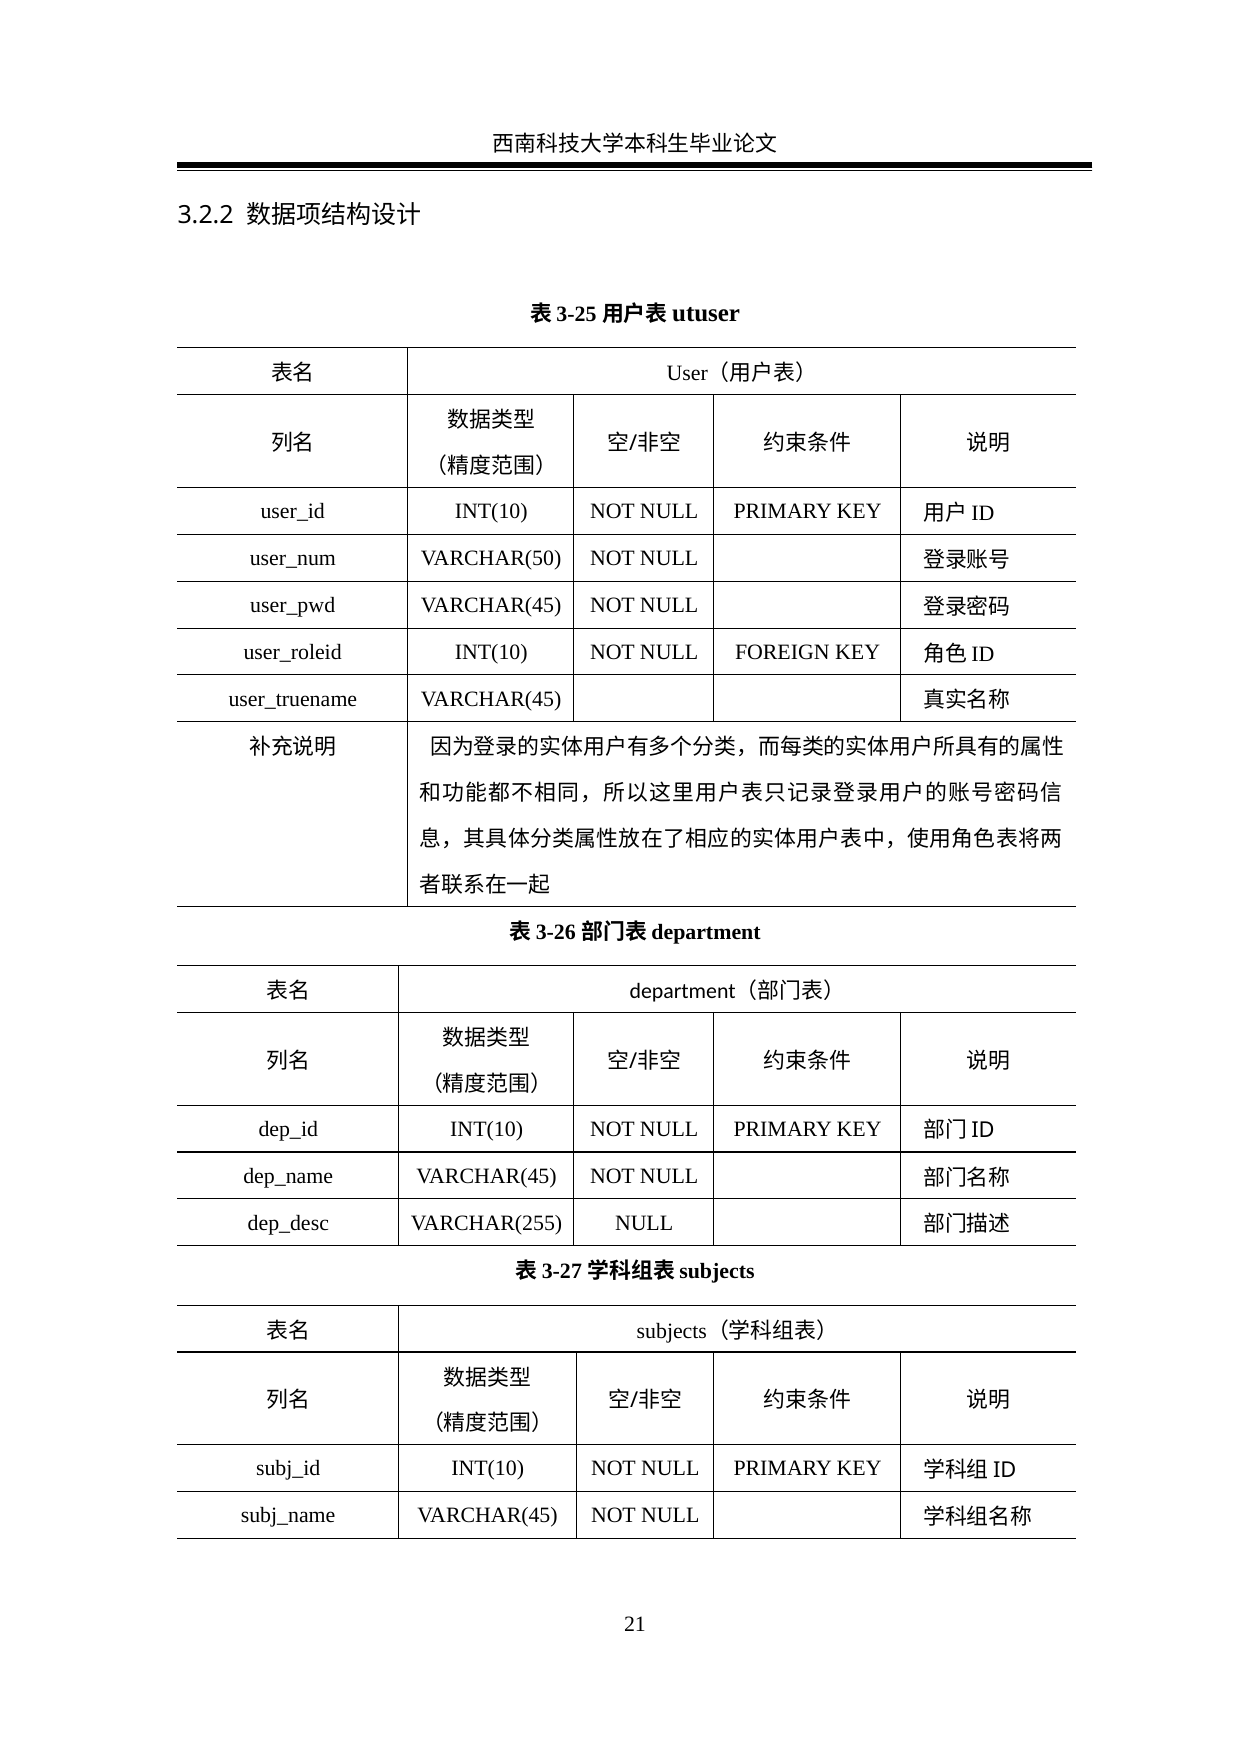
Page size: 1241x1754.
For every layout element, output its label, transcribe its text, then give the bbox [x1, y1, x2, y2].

table_cell 约束条件 [714, 1013, 900, 1104]
table_cell NOT NULL [574, 535, 713, 581]
table_cell INT(10) [408, 629, 573, 674]
table_cell 因为登录的实体用户有多个分类，而每类的实体用户所具有的属性和功能都不相同，所以这里用户表只记录登录用户的账号密码信息，其具体分类属性放在了相应的实体用户表中，使用角色表将两者联系在一起 [408, 722, 1076, 906]
table_cell 学科组名称 [901, 1492, 1076, 1538]
table_cell dep_desc [177, 1199, 398, 1245]
table_cell 说明 [901, 1013, 1076, 1104]
text 表3-27 学科组表subjects [177, 1246, 1092, 1292]
table_cell 说明 [901, 1353, 1076, 1444]
table_cell NOT NULL [574, 1153, 713, 1198]
table_cell VARCHAR(45) [408, 582, 573, 627]
table_cell 用户ID [901, 488, 1076, 534]
table_cell VARCHAR(45) [399, 1492, 576, 1538]
table_cell INT(10) [399, 1106, 573, 1151]
table_cell 空/非空 [577, 1353, 713, 1444]
table_cell VARCHAR(50) [408, 535, 573, 581]
table_cell NOT NULL [574, 629, 713, 674]
table_cell FOREIGN KEY [714, 629, 900, 674]
table_cell 数据类型 （精度范围） [399, 1013, 573, 1104]
table_header 表名 [177, 966, 398, 1012]
table_header 表名 [177, 348, 407, 394]
table_cell VARCHAR(255) [399, 1199, 573, 1245]
table_cell PRIMARY KEY [714, 488, 900, 534]
table_cell 空/非空 [574, 395, 713, 487]
table_cell [714, 675, 900, 721]
table_header User（用户表） [408, 348, 1076, 394]
table_cell user_roleid [177, 629, 407, 674]
table_cell user_pwd [177, 582, 407, 627]
table_cell NOT NULL [577, 1445, 713, 1491]
table_header department（部门表） [399, 966, 1076, 1012]
table_cell INT(10) [408, 488, 573, 534]
table_cell user_id [177, 488, 407, 534]
table_cell INT(10) [399, 1445, 576, 1491]
table_cell 空/非空 [574, 1013, 713, 1104]
table_cell [714, 535, 900, 581]
table_cell user_truename [177, 675, 407, 721]
table_cell 部门描述 [901, 1199, 1076, 1245]
table_cell NULL [574, 1199, 713, 1245]
table_cell 列名 [177, 395, 407, 487]
table_cell [714, 582, 900, 627]
table_cell 角色ID [901, 629, 1076, 674]
table_cell PRIMARY KEY [714, 1106, 900, 1151]
table_cell 约束条件 [714, 395, 900, 487]
table_cell 说明 [901, 395, 1076, 487]
table_cell VARCHAR(45) [408, 675, 573, 721]
table_cell 数据类型 （精度范围） [399, 1353, 576, 1444]
subtitle 3.2.2 数据项结构设计 [177, 189, 1092, 235]
table_cell user_num [177, 535, 407, 581]
table_cell [714, 1153, 900, 1198]
table_cell 真实名称 [901, 675, 1076, 721]
table_header 表名 [177, 1306, 398, 1351]
text 表3-25 用户表utuser [177, 289, 1092, 335]
table_cell NOT NULL [577, 1492, 713, 1538]
table_cell [574, 675, 713, 721]
table_cell 约束条件 [714, 1353, 900, 1444]
table_cell 部门名称 [901, 1153, 1076, 1198]
table_cell dep_name [177, 1153, 398, 1198]
table_cell 数据类型 （精度范围） [408, 395, 573, 487]
table_cell 列名 [177, 1353, 398, 1444]
table_cell subj_id [177, 1445, 398, 1491]
table_cell PRIMARY KEY [714, 1445, 900, 1491]
table_cell 学科组ID [901, 1445, 1076, 1491]
table_header subjects（学科组表） [399, 1306, 1076, 1351]
table_cell 列名 [177, 1013, 398, 1104]
table_cell [714, 1492, 900, 1538]
table_cell 登录密码 [901, 582, 1076, 627]
table_cell dep_id [177, 1106, 398, 1151]
table_cell 部门ID [901, 1106, 1076, 1151]
text 表3-26 部门表department [177, 907, 1092, 952]
table_cell VARCHAR(45) [399, 1153, 573, 1198]
table_cell subj_name [177, 1492, 398, 1538]
table_cell [714, 1199, 900, 1245]
table_cell NOT NULL [574, 1106, 713, 1151]
table_cell NOT NULL [574, 582, 713, 627]
table_cell 补充说明 [177, 722, 407, 906]
table_cell NOT NULL [574, 488, 713, 534]
table_cell 登录账号 [901, 535, 1076, 581]
